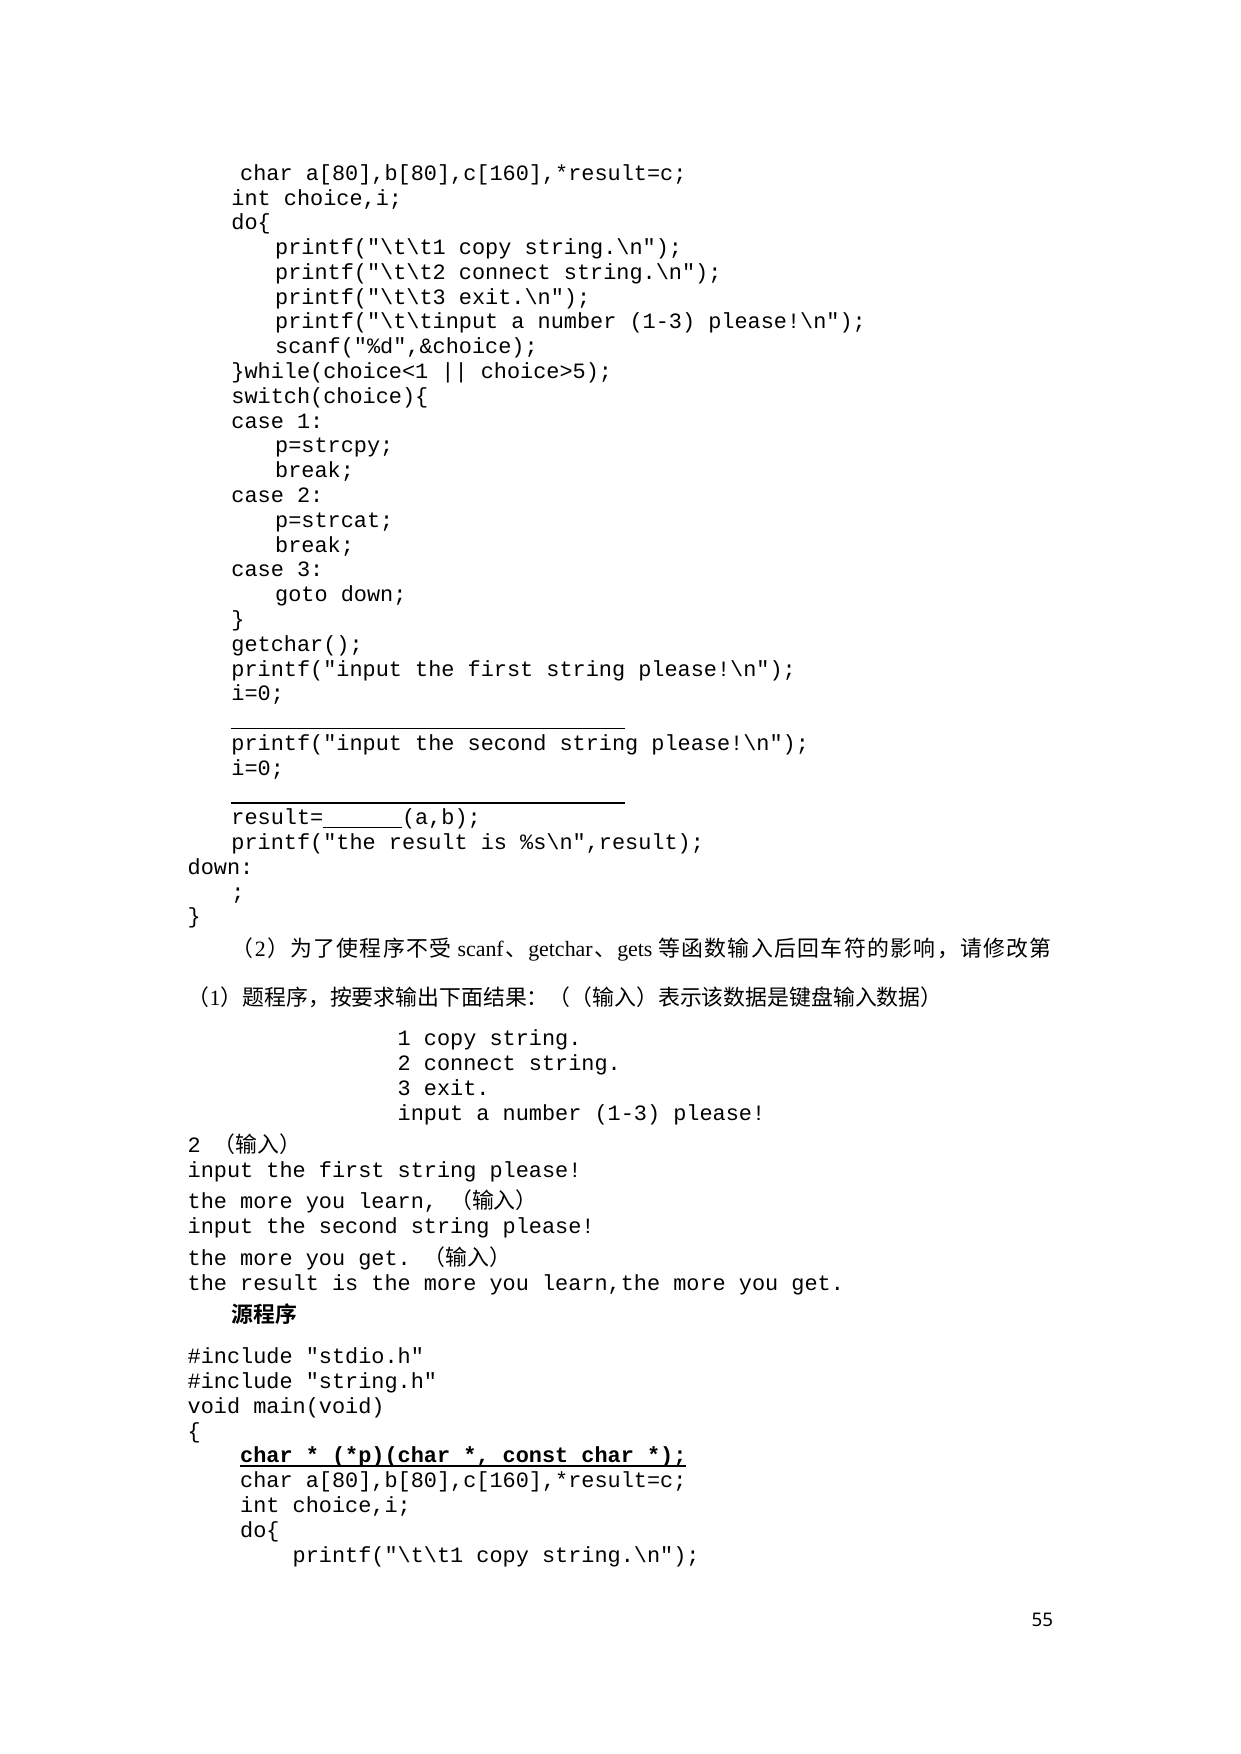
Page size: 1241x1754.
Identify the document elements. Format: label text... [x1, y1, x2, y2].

text input a number (1-3) please! [187, 1102, 1053, 1127]
text #include "stdio.h" [187, 1345, 1053, 1370]
text 2 connect string. [187, 1052, 1053, 1077]
text p=strcpy; [187, 435, 1053, 459]
text scanf("%d",&choice); [187, 336, 1053, 360]
text int choice,i; [187, 187, 1053, 212]
text #include "string.h" [187, 1370, 1053, 1395]
text printf("\t\t1 copy string.\n"); [187, 236, 1053, 261]
text the result is the more you learn,the more you get. [187, 1272, 1053, 1297]
text printf("input the second string please!\n"); [187, 732, 1053, 757]
text i=0; [187, 683, 1053, 707]
text the more you get. （输入） [187, 1240, 1053, 1272]
text }while(choice<1 || choice>5); [187, 360, 1053, 385]
text printf("\t\tinput a number (1-3) please!\n"); [187, 311, 1053, 336]
text char * (*p)(char *, const char *); [187, 1444, 1053, 1469]
text input the second string please! [187, 1216, 1053, 1240]
text the more you learn, （输入） [187, 1183, 1053, 1216]
text goto down; [187, 583, 1053, 608]
text { [187, 1420, 1053, 1444]
text p=strcat; [187, 509, 1053, 534]
text printf("the result is %s\n",result); [187, 831, 1053, 856]
text input the first string please! [187, 1159, 1053, 1183]
text void main(void) [187, 1395, 1053, 1420]
text 源程序 [187, 1297, 1053, 1329]
text break; [187, 534, 1053, 559]
text printf("input the first string please!\n"); [187, 658, 1053, 683]
text do{ [187, 1519, 1053, 1544]
text switch(choice){ [187, 385, 1053, 410]
text printf("\t\t2 connect string.\n"); [187, 261, 1053, 286]
text break; [187, 459, 1053, 484]
text getchar(); [187, 633, 1053, 658]
text down: [187, 856, 1053, 881]
text case 1: [187, 410, 1053, 435]
text int choice,i; [187, 1494, 1053, 1519]
text } [187, 906, 1053, 931]
text case 3: [187, 559, 1053, 583]
text } [187, 608, 1053, 633]
text 2 （输入） [187, 1127, 1053, 1159]
text 1 copy string. [187, 1028, 1053, 1052]
text （2）为了使程序不受scanf、getchar、gets等函数输入后回车符的影响，请修改第（1）题程序，按要求输出下面结果：（（输入）表示该数据是键盘输入数据） [187, 931, 1053, 1012]
text case 2: [187, 484, 1053, 509]
text char a[80],b[80],c[160],*result=c; [187, 1469, 1053, 1494]
text ; [187, 881, 1053, 906]
text char a[80],b[80],c[160],*result=c; [187, 162, 1053, 187]
text printf("\t\t1 copy string.\n"); [187, 1544, 1053, 1568]
text result= (a,b); [187, 807, 1053, 831]
text printf("\t\t3 exit.\n"); [187, 286, 1053, 311]
text i=0; [187, 757, 1053, 782]
text do{ [187, 212, 1053, 236]
text 3 exit. [187, 1077, 1053, 1102]
